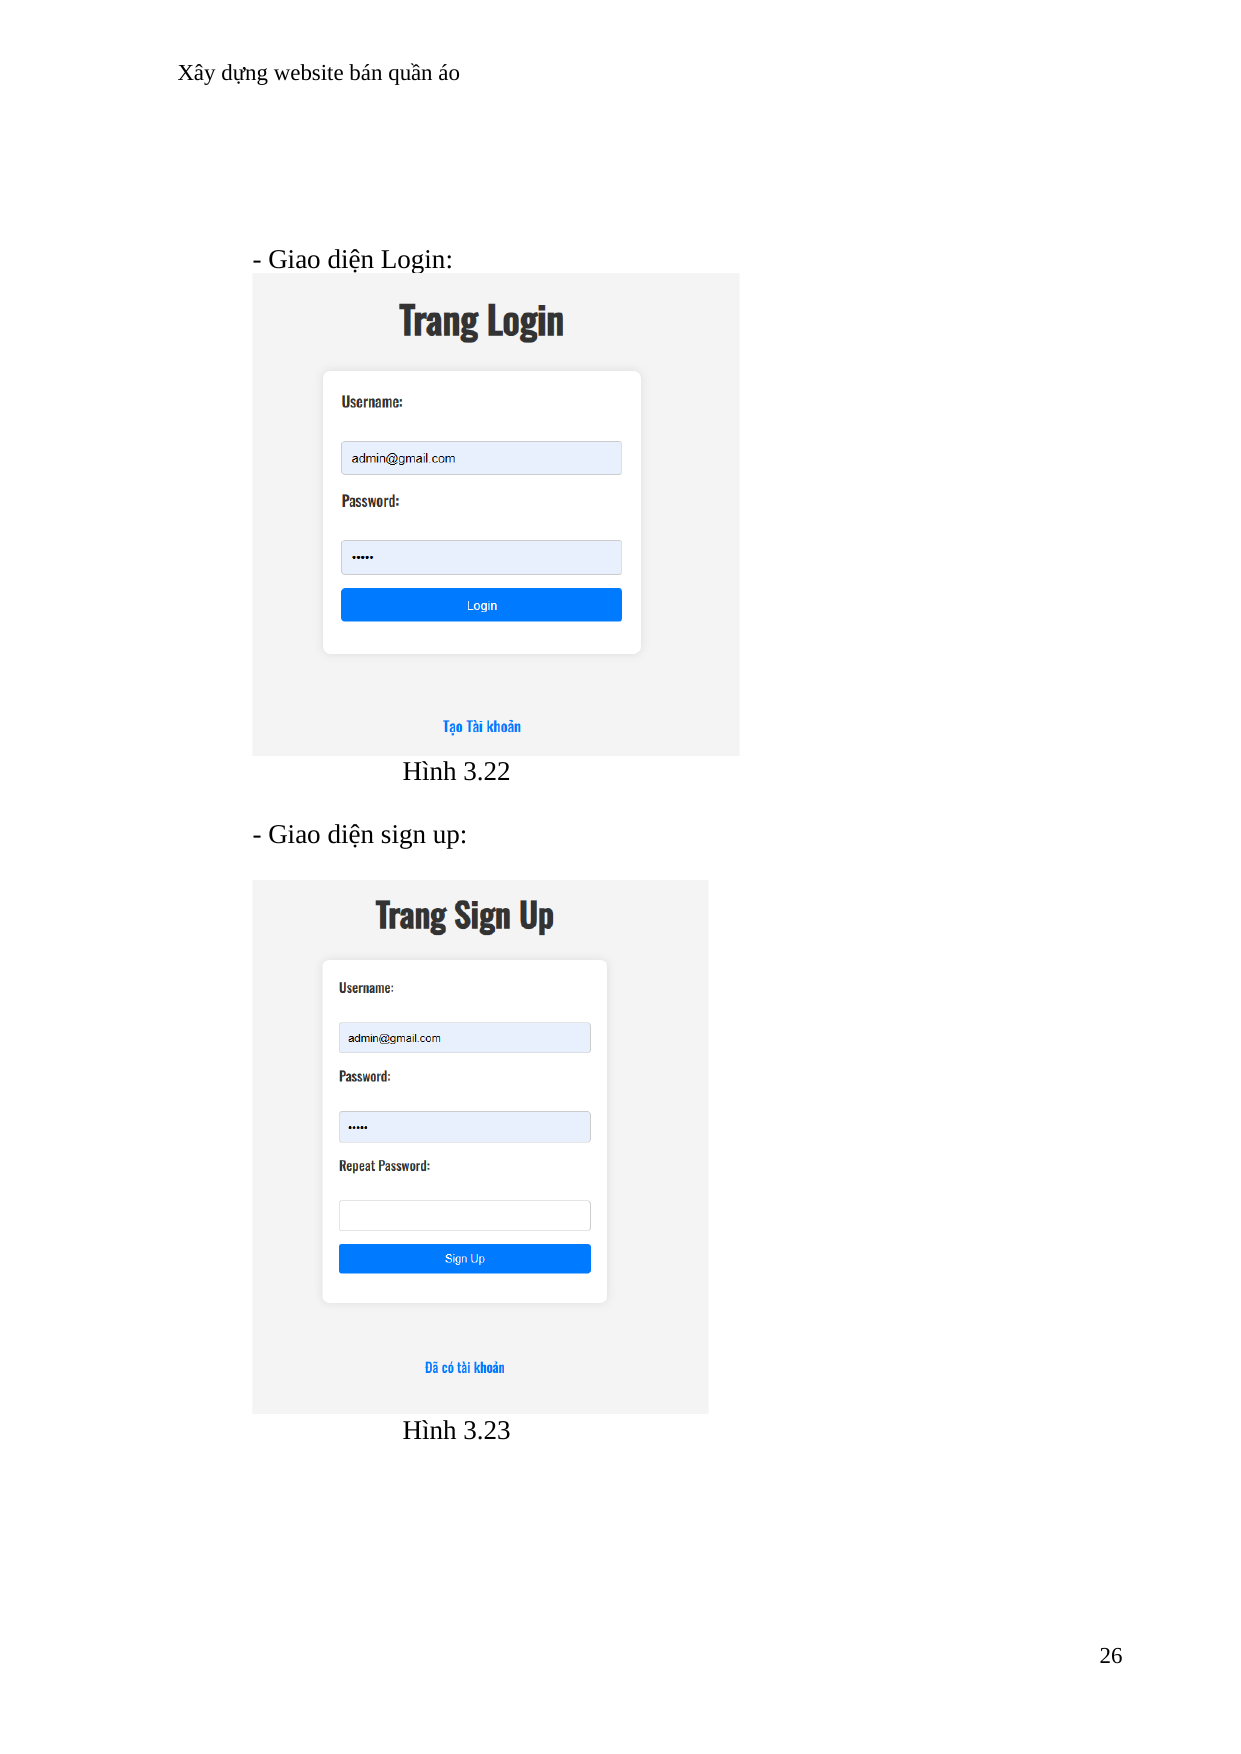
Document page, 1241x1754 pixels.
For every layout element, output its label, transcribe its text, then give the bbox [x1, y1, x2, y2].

text Hình 3.22 [177, 756, 1122, 787]
picture [252, 273, 740, 756]
text - Giao diện sign up: [177, 818, 1122, 849]
picture [252, 880, 709, 1414]
text - Giao diện Login: [177, 243, 1122, 274]
text Hình 3.23 [177, 1414, 1122, 1445]
